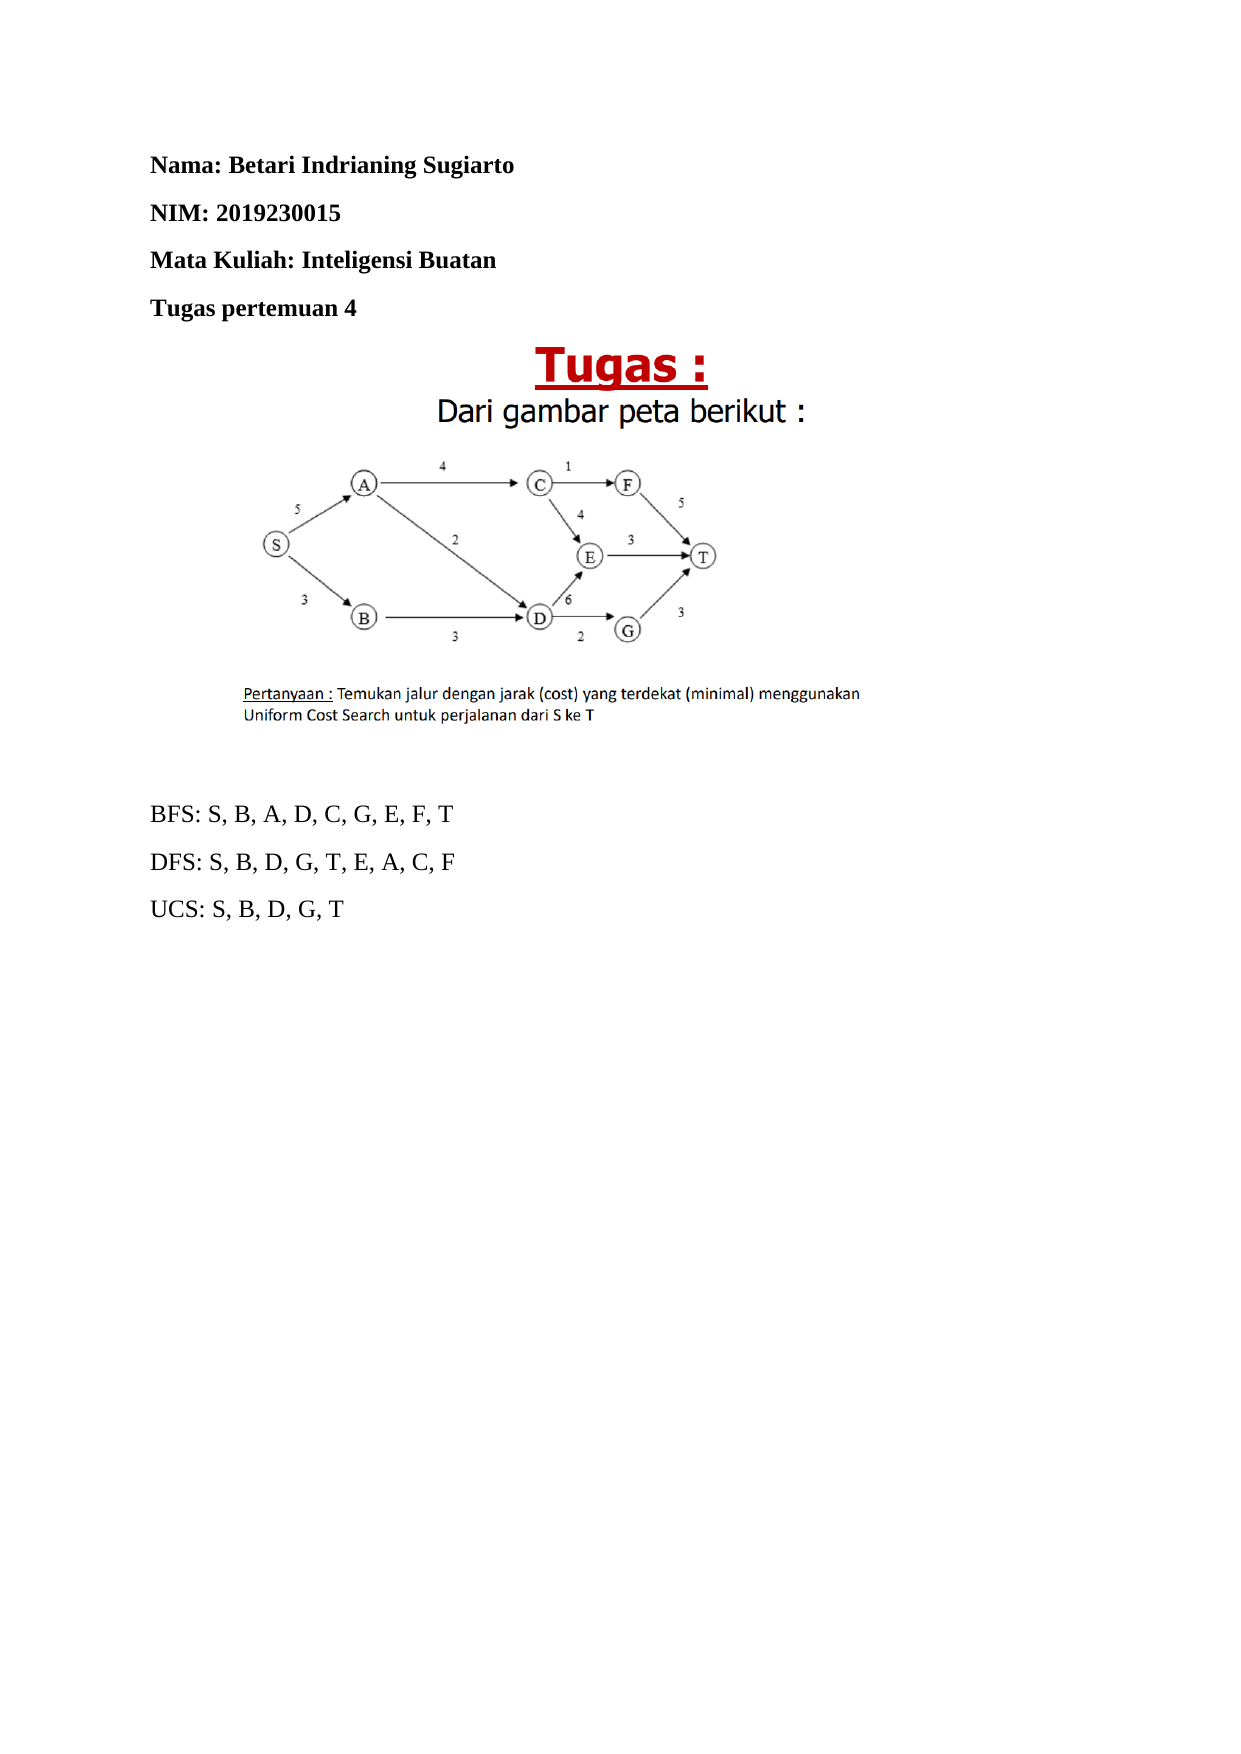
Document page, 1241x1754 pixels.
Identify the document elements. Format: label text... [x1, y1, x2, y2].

text Mata Kuliah: Inteligensi Buatan [150, 245, 1090, 274]
text DFS: S, B, D, G, T, E, A, C, F [150, 847, 1090, 875]
picture [150, 340, 1091, 780]
text UCS: S, B, D, G, T [150, 894, 1090, 923]
text NIM: 2019230015 [150, 198, 1090, 226]
text Tugas pertemuan 4 [150, 293, 1090, 322]
text BFS: S, B, A, D, C, G, E, F, T [150, 799, 1090, 828]
text Nama: Betari Indrianing Sugiarto [150, 150, 1090, 179]
